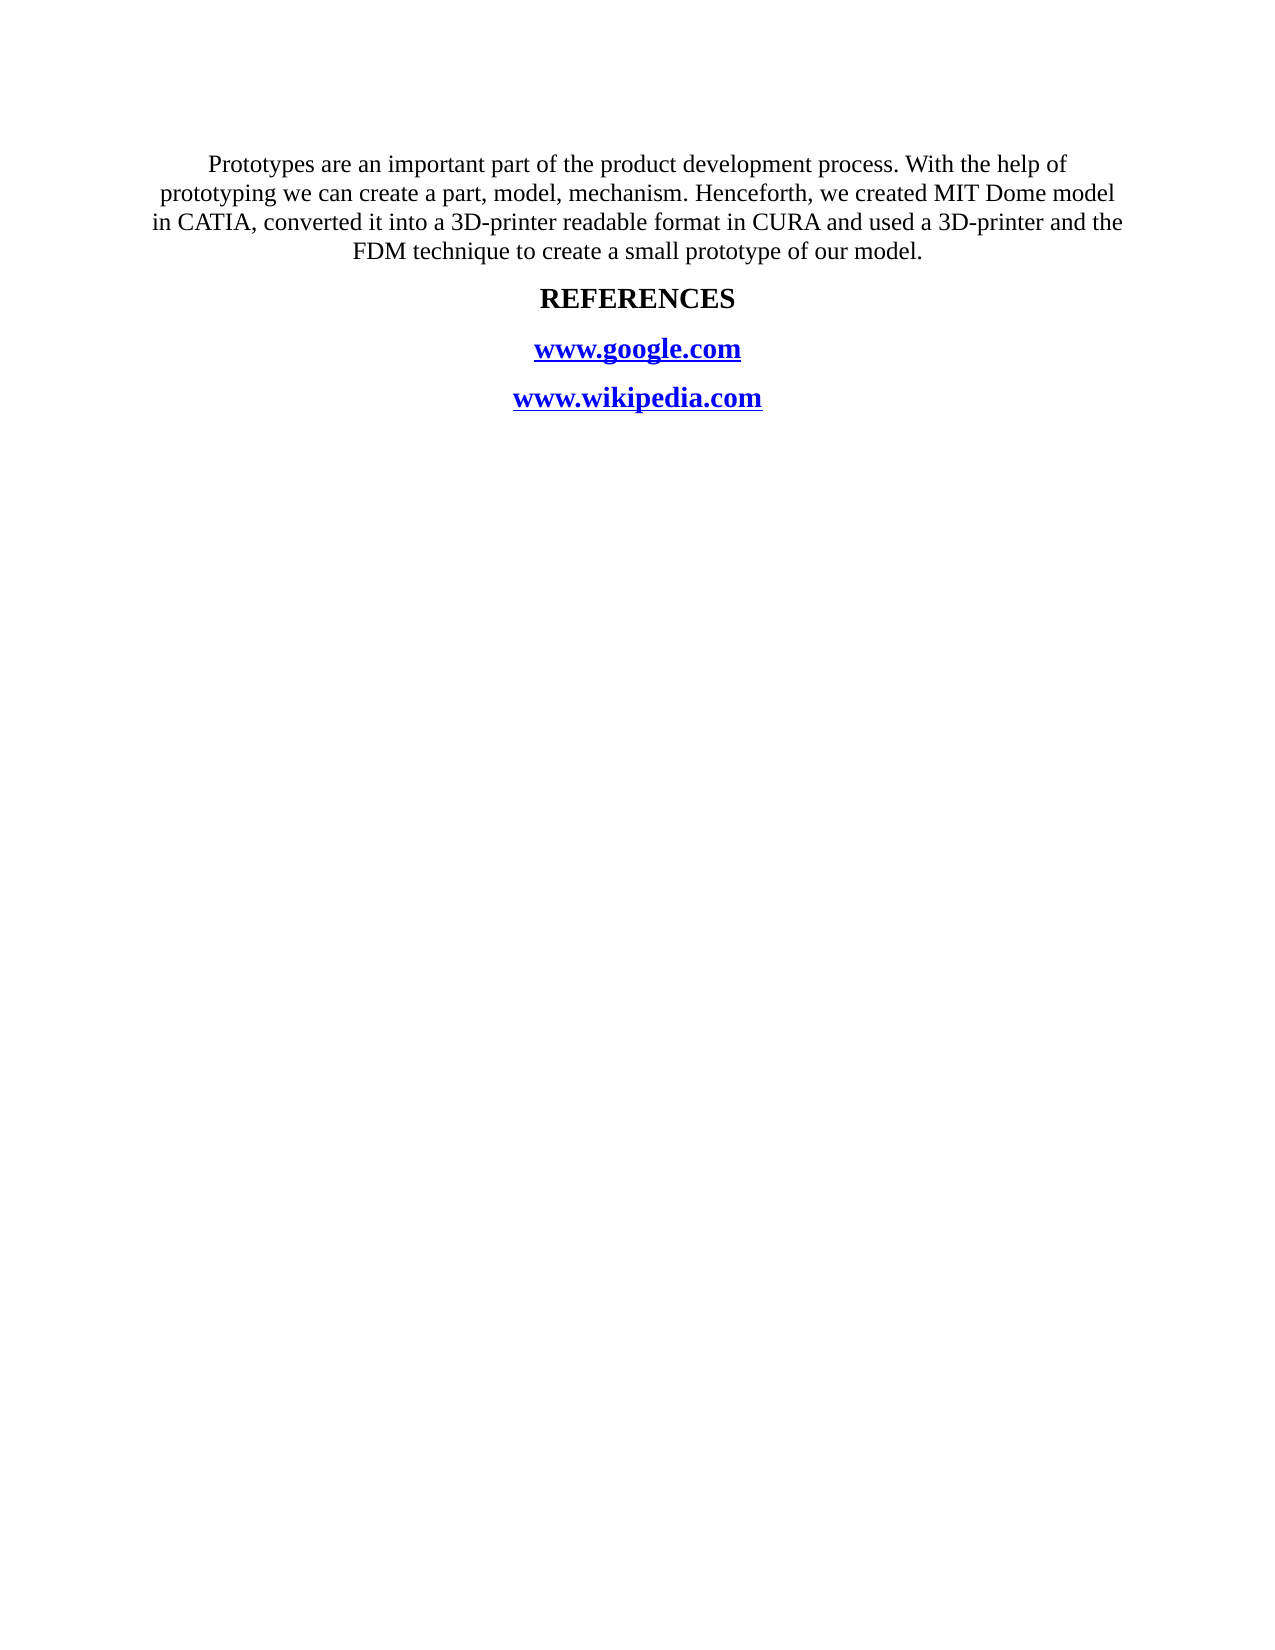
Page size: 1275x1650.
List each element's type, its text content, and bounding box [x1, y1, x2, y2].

text www.wikipedia.com [150, 385, 1125, 414]
text Prototypes are an important part of the product development process. With the help of prototyping we can create a part, model, mechanism. Henceforth, we created MIT Dome model in CATIA, converted it into a 3D-printer readable format in CURA and used a 3D-printer and the FDM technique to create a small prototype of our model. [150, 150, 1125, 265]
text www.google.com [150, 335, 1125, 364]
text REFERENCES [150, 286, 1125, 314]
